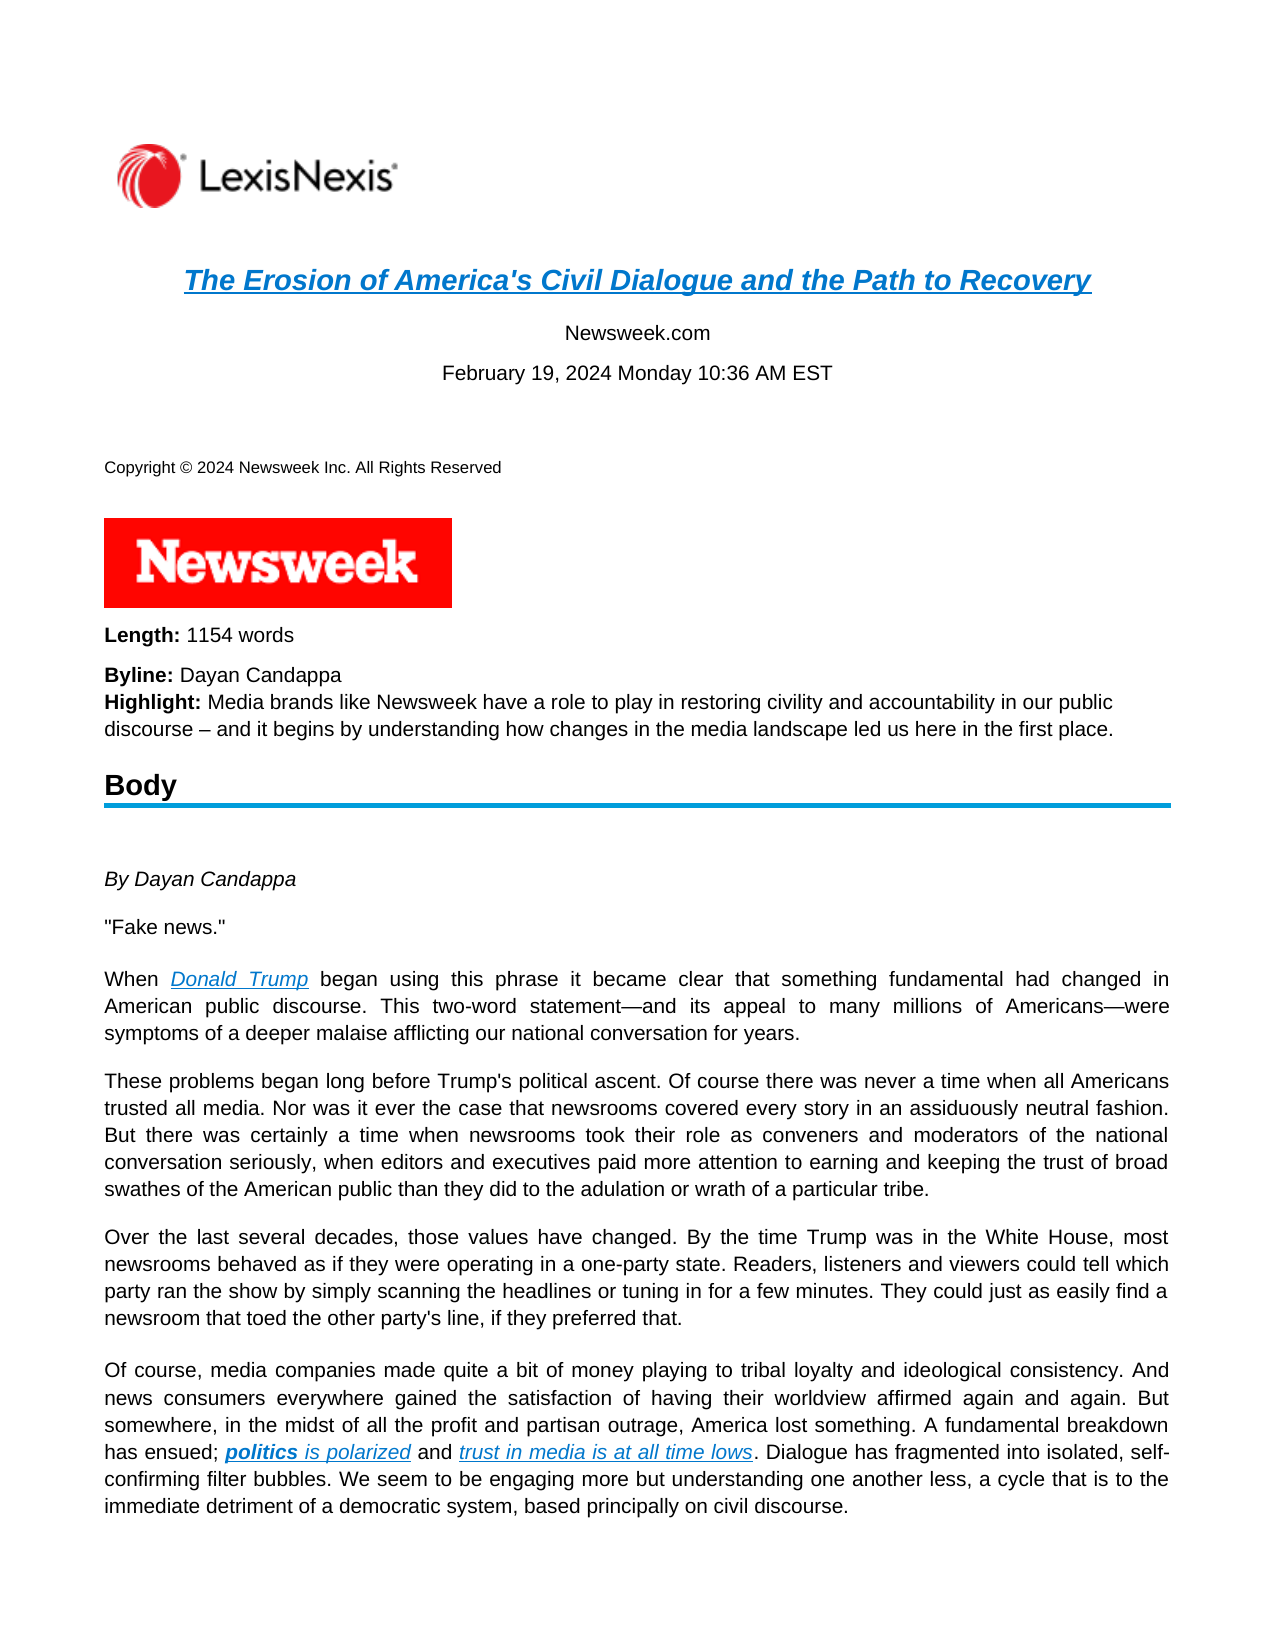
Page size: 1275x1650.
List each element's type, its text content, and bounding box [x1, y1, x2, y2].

picture [104, 518, 452, 608]
text Byline: Dayan Candappa [104, 660, 1171, 687]
text Of course, media companies made quite a bit of money playing to tribal loyalty and ideological consistency. And news consumers everywhere gained the satisfaction of having their worldview affirmed again and again. But somewhere, in the midst of all the profit and partisan outrage, America lost something. A fundamental breakdown has ensued; politics is polarized and trust in media is at all time lows. Dialogue has fragmented into isolated, self-confirming filter bubbles. We seem to be engaging more but understanding one another less, a cycle that is to the immediate detriment of a democratic system, based principally on civil discourse. [104, 1355, 1171, 1518]
text Over the last several decades, those values have changed. By the time Trump was in the White House, most newsrooms behaved as if they were operating in a one-party state. Readers, listeners and viewers could tell which party ran the show by simply scanning the headlines or tuning in for a few minutes. They could just as easily find a newsroom that toed the other party's line, if they preferred that. [104, 1222, 1171, 1330]
text When Donald Trump began using this phrase it became clear that something fundamental had changed in American public discourse. This two-word statement—and its appeal to many millions of Americans—were symptoms of a deeper malaise afflicting our national conversation for years. [104, 963, 1171, 1045]
text February 19, 2024 Monday 10:36 AM EST [104, 357, 1171, 384]
text Body [104, 766, 1171, 801]
text Highlight: Media brands like Newsweek have a role to play in restoring civility and accountability in our public discourse – and it begins by understanding how changes in the media landscape led us here in the first place. [104, 687, 1171, 741]
text Length: 1154 words [104, 620, 1171, 647]
text Newsweek.com [104, 318, 1171, 345]
text "Fake news." [104, 911, 1171, 938]
subtitle The Erosion of America's Civil Dialogue and the Path to Recovery [104, 261, 1171, 297]
text By Dayan Candappa [104, 863, 1171, 891]
text Copyright © 2024 Newsweek Inc. All Rights Reserved [104, 426, 1171, 477]
text These problems began long before Trump's political ascent. Of course there was never a time when all Americans trusted all media. Nor was it ever the case that newsrooms covered every story in an assiduously neutral fashion. But there was certainly a time when newsrooms took their role as conveners and moderators of the national conversation seriously, when editors and executives paid more attention to earning and keeping the trust of broad swathes of the American public than they did to the adulation or wrath of a particular tribe. [104, 1066, 1171, 1201]
picture [104, 144, 412, 208]
